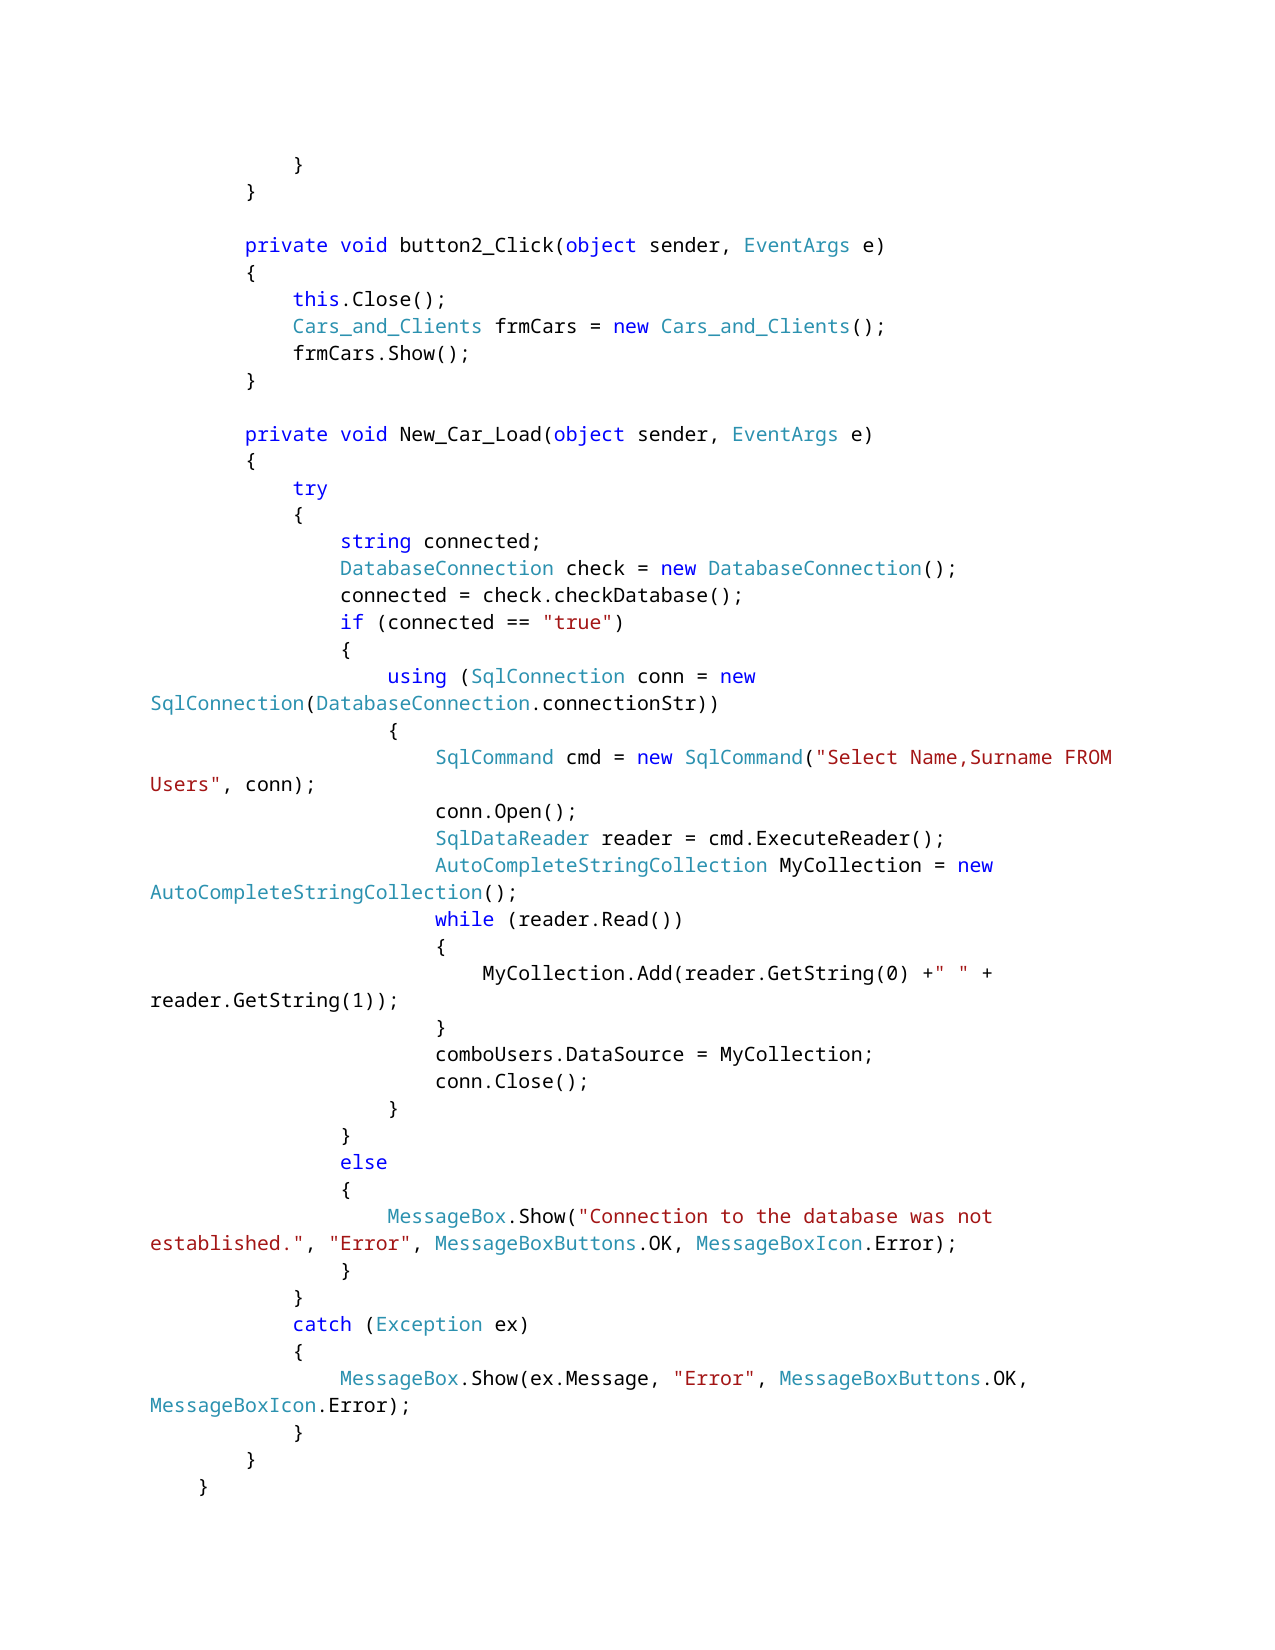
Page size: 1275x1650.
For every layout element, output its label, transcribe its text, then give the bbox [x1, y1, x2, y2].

text } [150, 1121, 1125, 1148]
text while (reader.Read()) [150, 905, 1125, 932]
text { [150, 636, 1125, 663]
text else [150, 1148, 1125, 1175]
text comboUsers.DataSource = MyCollection; [150, 1040, 1125, 1067]
text catch (Exception ex) [150, 1310, 1125, 1337]
text MessageBox.Show("Connection to the database was not established.", "Error", MessageBoxButtons.OK, MessageBoxIcon.Error); [150, 1202, 1125, 1256]
text conn.Open(); [150, 797, 1125, 824]
text { [150, 1175, 1125, 1202]
text private void New_Car_Load(object sender, EventArgs e) [150, 420, 1125, 447]
text SqlCommand cmd = new SqlCommand("Select Name,Surname FROM Users", conn); [150, 743, 1125, 797]
text { [150, 717, 1125, 743]
text { [150, 1337, 1125, 1364]
text AutoCompleteStringCollection MyCollection = new AutoCompleteStringCollection(); [150, 851, 1125, 905]
text } [150, 1445, 1125, 1472]
text } [150, 1013, 1125, 1040]
text DatabaseConnection check = new DatabaseConnection(); [150, 555, 1125, 582]
text } [150, 1418, 1125, 1445]
text SqlDataReader reader = cmd.ExecuteReader(); [150, 824, 1125, 851]
text } [150, 1094, 1125, 1121]
text Cars_and_Clients frmCars = new Cars_and_Clients(); [150, 312, 1125, 339]
text using (SqlConnection conn = new SqlConnection(DatabaseConnection.connectionStr)) [150, 663, 1125, 717]
text { [150, 447, 1125, 474]
text MessageBox.Show(ex.Message, "Error", MessageBoxButtons.OK, MessageBoxIcon.Error); [150, 1364, 1125, 1418]
text conn.Close(); [150, 1067, 1125, 1094]
text } [150, 150, 1125, 177]
text MyCollection.Add(reader.GetString(0) +" " + reader.GetString(1)); [150, 959, 1125, 1013]
text { [150, 258, 1125, 285]
text } [150, 1283, 1125, 1310]
text } [150, 177, 1125, 204]
text string connected; [150, 528, 1125, 555]
text if (connected == "true") [150, 609, 1125, 636]
text this.Close(); [150, 285, 1125, 312]
text { [150, 501, 1125, 528]
text { [150, 932, 1125, 959]
text } [150, 366, 1125, 393]
text try [150, 474, 1125, 501]
text } [150, 1472, 1125, 1499]
text private void button2_Click(object sender, EventArgs e) [150, 231, 1125, 258]
text } [150, 1256, 1125, 1283]
text connected = check.checkDatabase(); [150, 582, 1125, 609]
text frmCars.Show(); [150, 339, 1125, 366]
